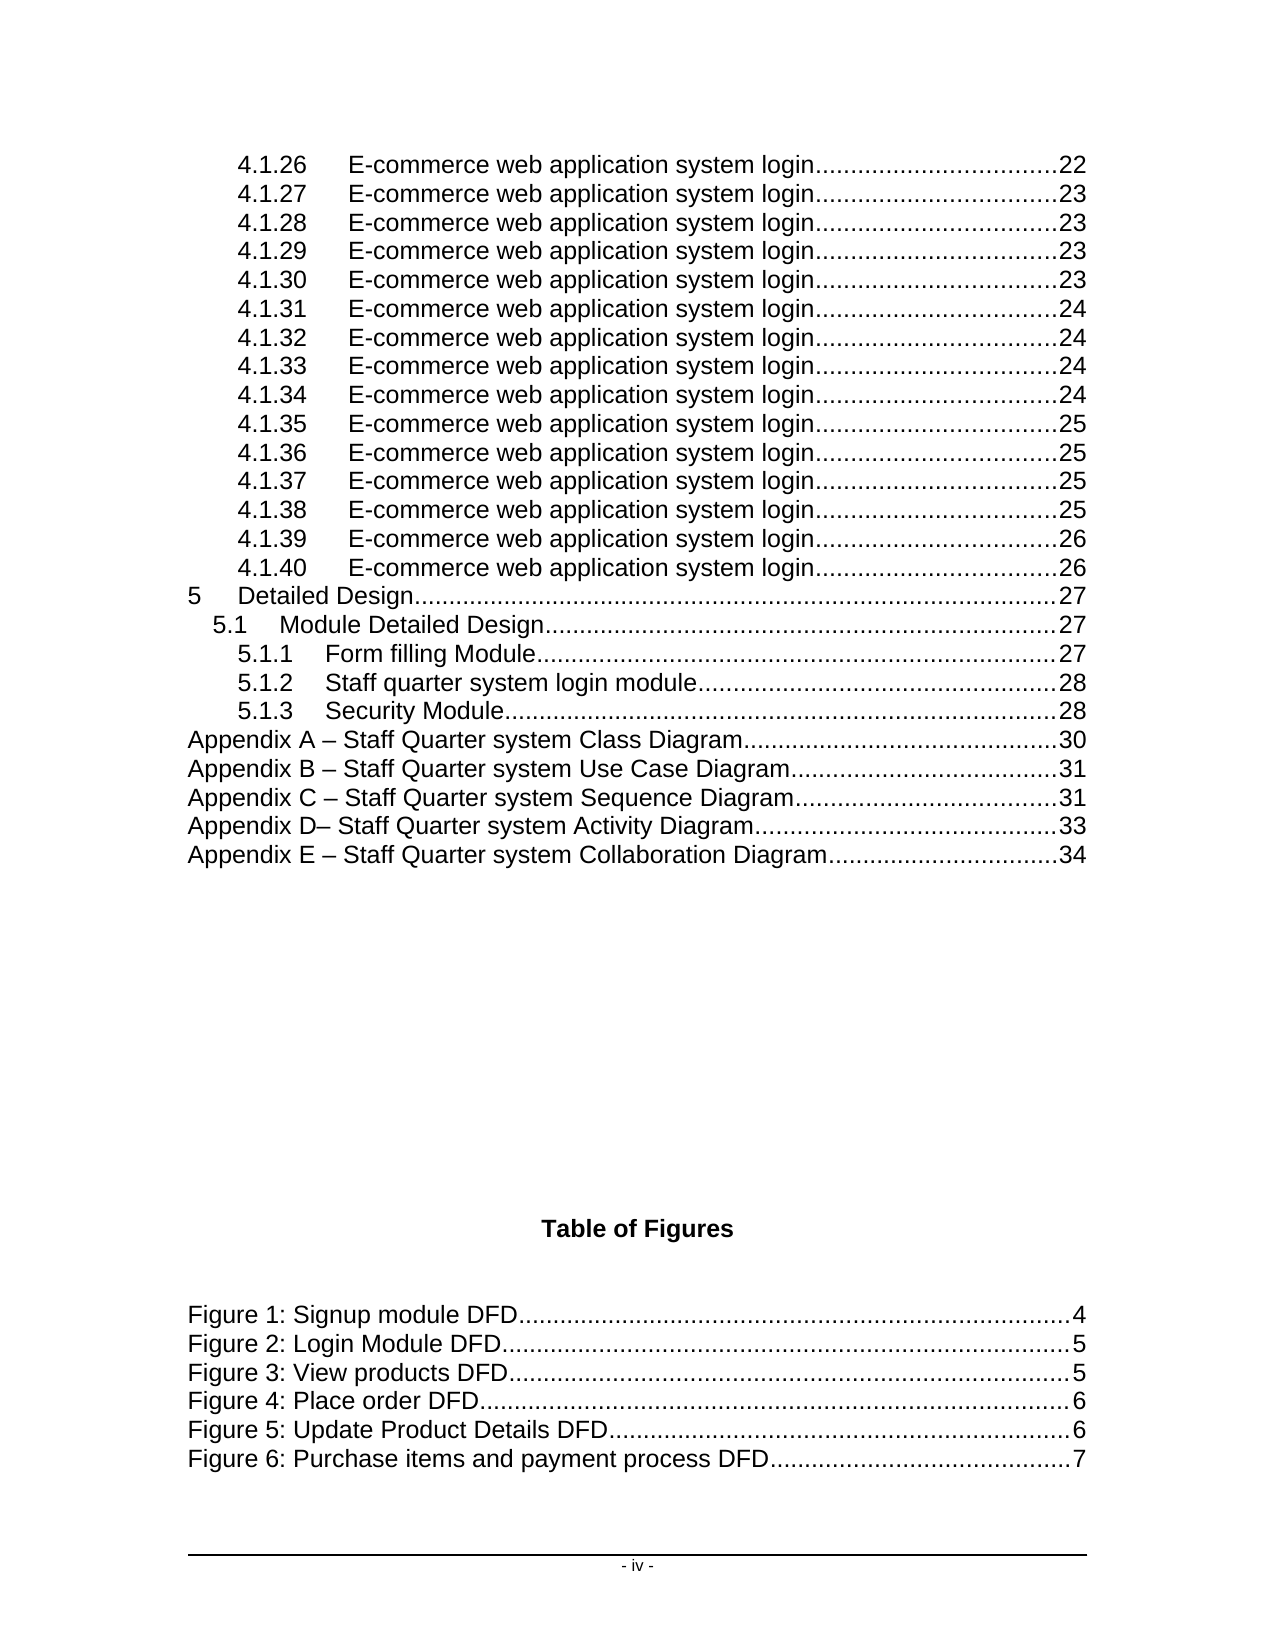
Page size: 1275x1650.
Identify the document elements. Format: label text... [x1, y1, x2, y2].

text 4.1.27 E-commerce web application system login 23 [237, 179, 1087, 207]
text 4.1.26 E-commerce web application system login 22 [237, 150, 1087, 179]
text 4.1.34 E-commerce web application system login 24 [237, 380, 1087, 409]
text Figure 4: Place order DFD 6 [187, 1386, 1087, 1415]
text Figure 3: View products DFD 5 [187, 1357, 1087, 1386]
text 4.1.29 E-commerce web application system login 23 [237, 236, 1087, 265]
text 4.1.37 E-commerce web application system login 25 [237, 466, 1087, 495]
text 4.1.33 E-commerce web application system login 24 [237, 351, 1087, 380]
text 5.1.3 Security Module 28 [237, 696, 1087, 725]
text Figure 1: Signup module DFD 4 [187, 1300, 1087, 1329]
text 4.1.30 E-commerce web application system login 23 [237, 265, 1087, 294]
text Figure 6: Purchase items and payment process DFD 7 [187, 1444, 1087, 1472]
text 4.1.39 E-commerce web application system login 26 [237, 524, 1087, 552]
text 4.1.32 E-commerce web application system login 24 [237, 322, 1087, 351]
text Figure 2: Login Module DFD 5 [187, 1329, 1087, 1357]
text Appendix E – Staff Quarter system Collaboration Diagram 34 [187, 840, 1087, 869]
text 4.1.35 E-commerce web application system login 25 [237, 409, 1087, 437]
text 4.1.38 E-commerce web application system login 25 [237, 495, 1087, 524]
text Table of Figures [187, 1214, 1087, 1242]
text Appendix A – Staff Quarter system Class Diagram 30 [187, 725, 1087, 754]
text 4.1.40 E-commerce web application system login 26 [237, 552, 1087, 581]
text 5.1.2 Staff quarter system login module 28 [237, 667, 1087, 696]
text Appendix B – Staff Quarter system Use Case Diagram 31 [187, 754, 1087, 782]
text Appendix C – Staff Quarter system Sequence Diagram 31 [187, 782, 1087, 811]
text Appendix D– Staff Quarter system Activity Diagram 33 [187, 811, 1087, 840]
text 5.1.1 Form filling Module 27 [237, 639, 1087, 667]
text 4.1.28 E-commerce web application system login 23 [237, 207, 1087, 236]
text 4.1.31 E-commerce web application system login 24 [237, 294, 1087, 322]
text 5 Detailed Design 27 [187, 581, 1087, 610]
text Figure 5: Update Product Details DFD 6 [187, 1415, 1087, 1444]
text 4.1.36 E-commerce web application system login 25 [237, 437, 1087, 466]
text 5.1 Module Detailed Design 27 [212, 610, 1087, 639]
